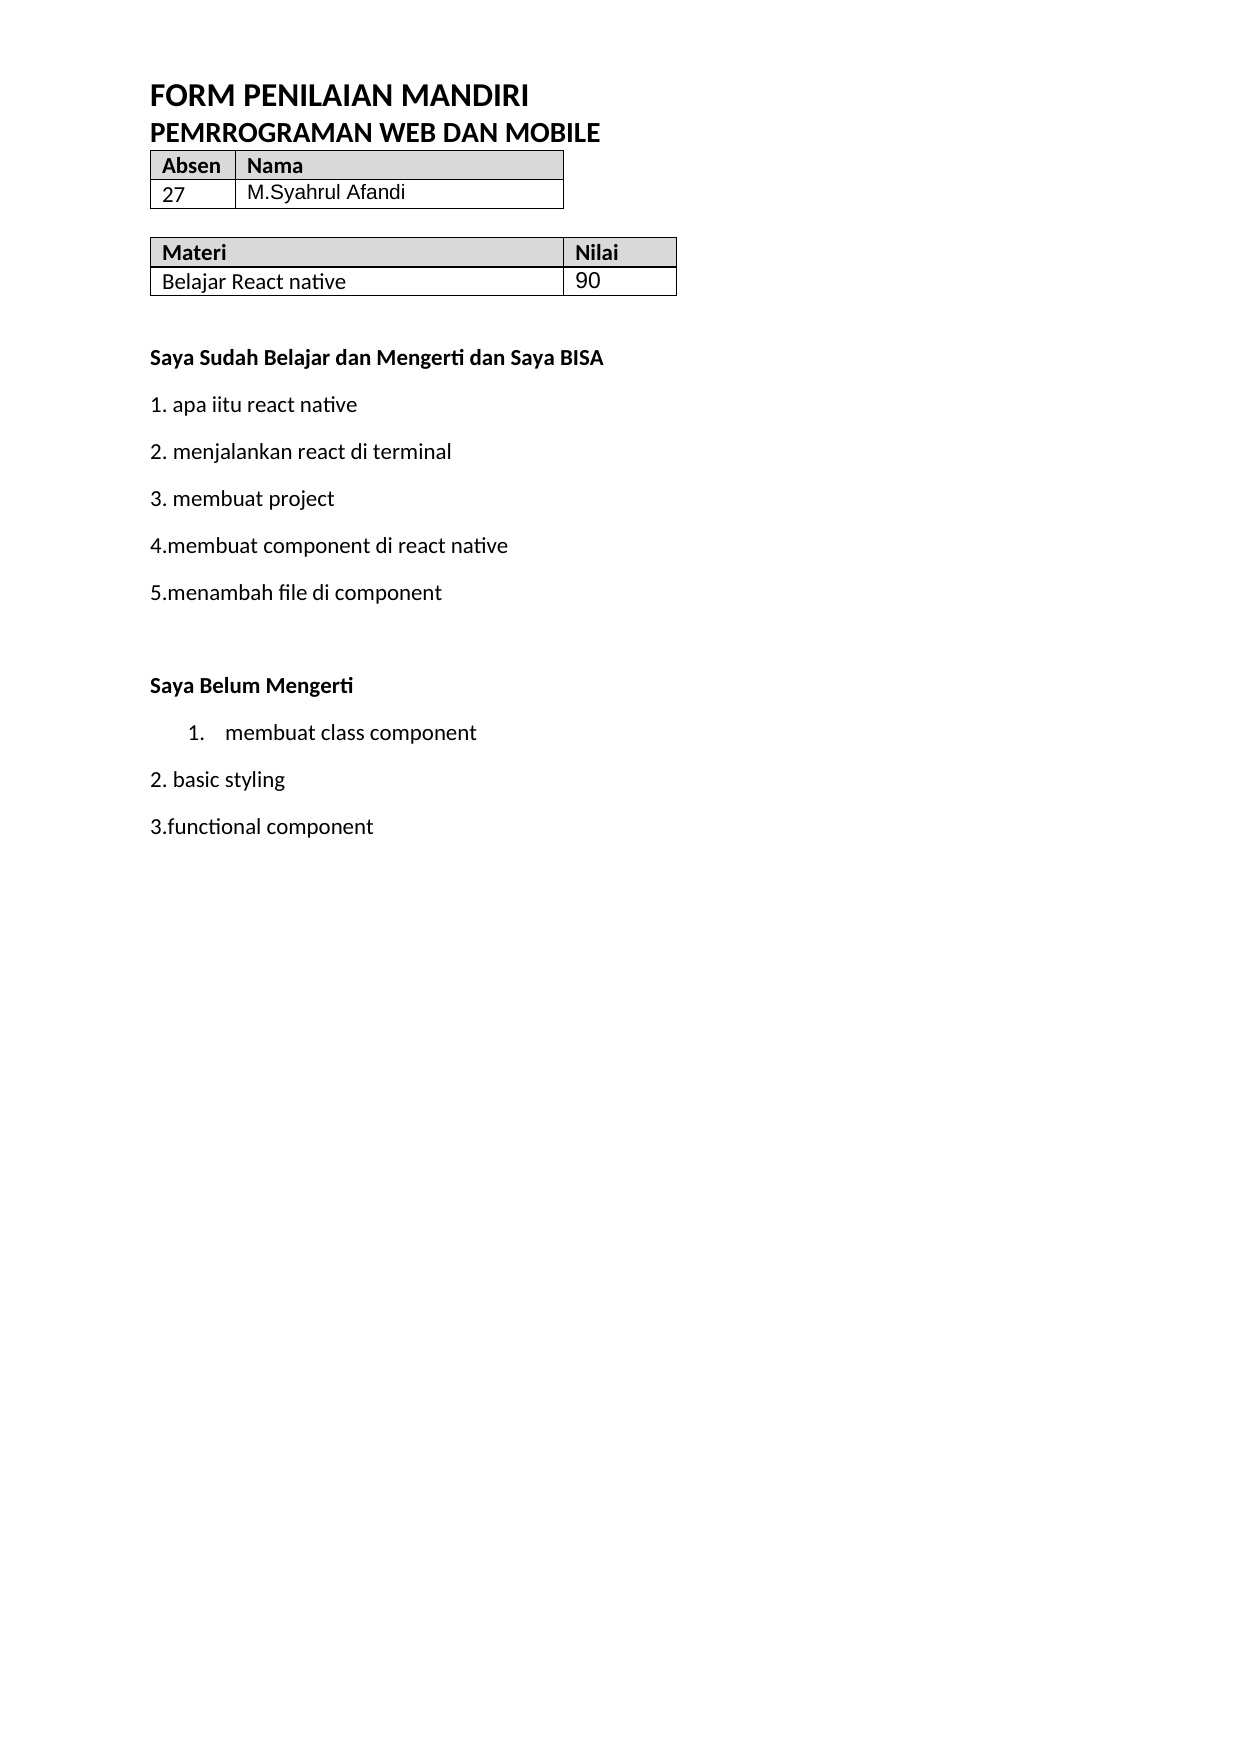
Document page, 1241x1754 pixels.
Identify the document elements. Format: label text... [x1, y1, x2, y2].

text Saya Belum Mengerti [150, 671, 1090, 699]
text 2. basic styling [150, 765, 1090, 793]
table_header Materi [151, 238, 563, 266]
text 3. membuat project [150, 484, 1090, 512]
text 2. menjalankan react di terminal [150, 437, 1090, 465]
text 4.membuat component di react native [150, 531, 1090, 559]
table_cell 90 [564, 268, 676, 295]
table_cell Belajar React native [151, 268, 563, 295]
text Saya Sudah Belajar dan Mengerti dan Saya BISA [150, 343, 1090, 371]
table_header Nilai [564, 238, 676, 266]
text 3.functional component [150, 812, 1090, 840]
text 1. apa iitu react native [150, 390, 1090, 418]
list membuat class component [187, 718, 1090, 746]
text 5.menambah file di component [150, 578, 1090, 606]
